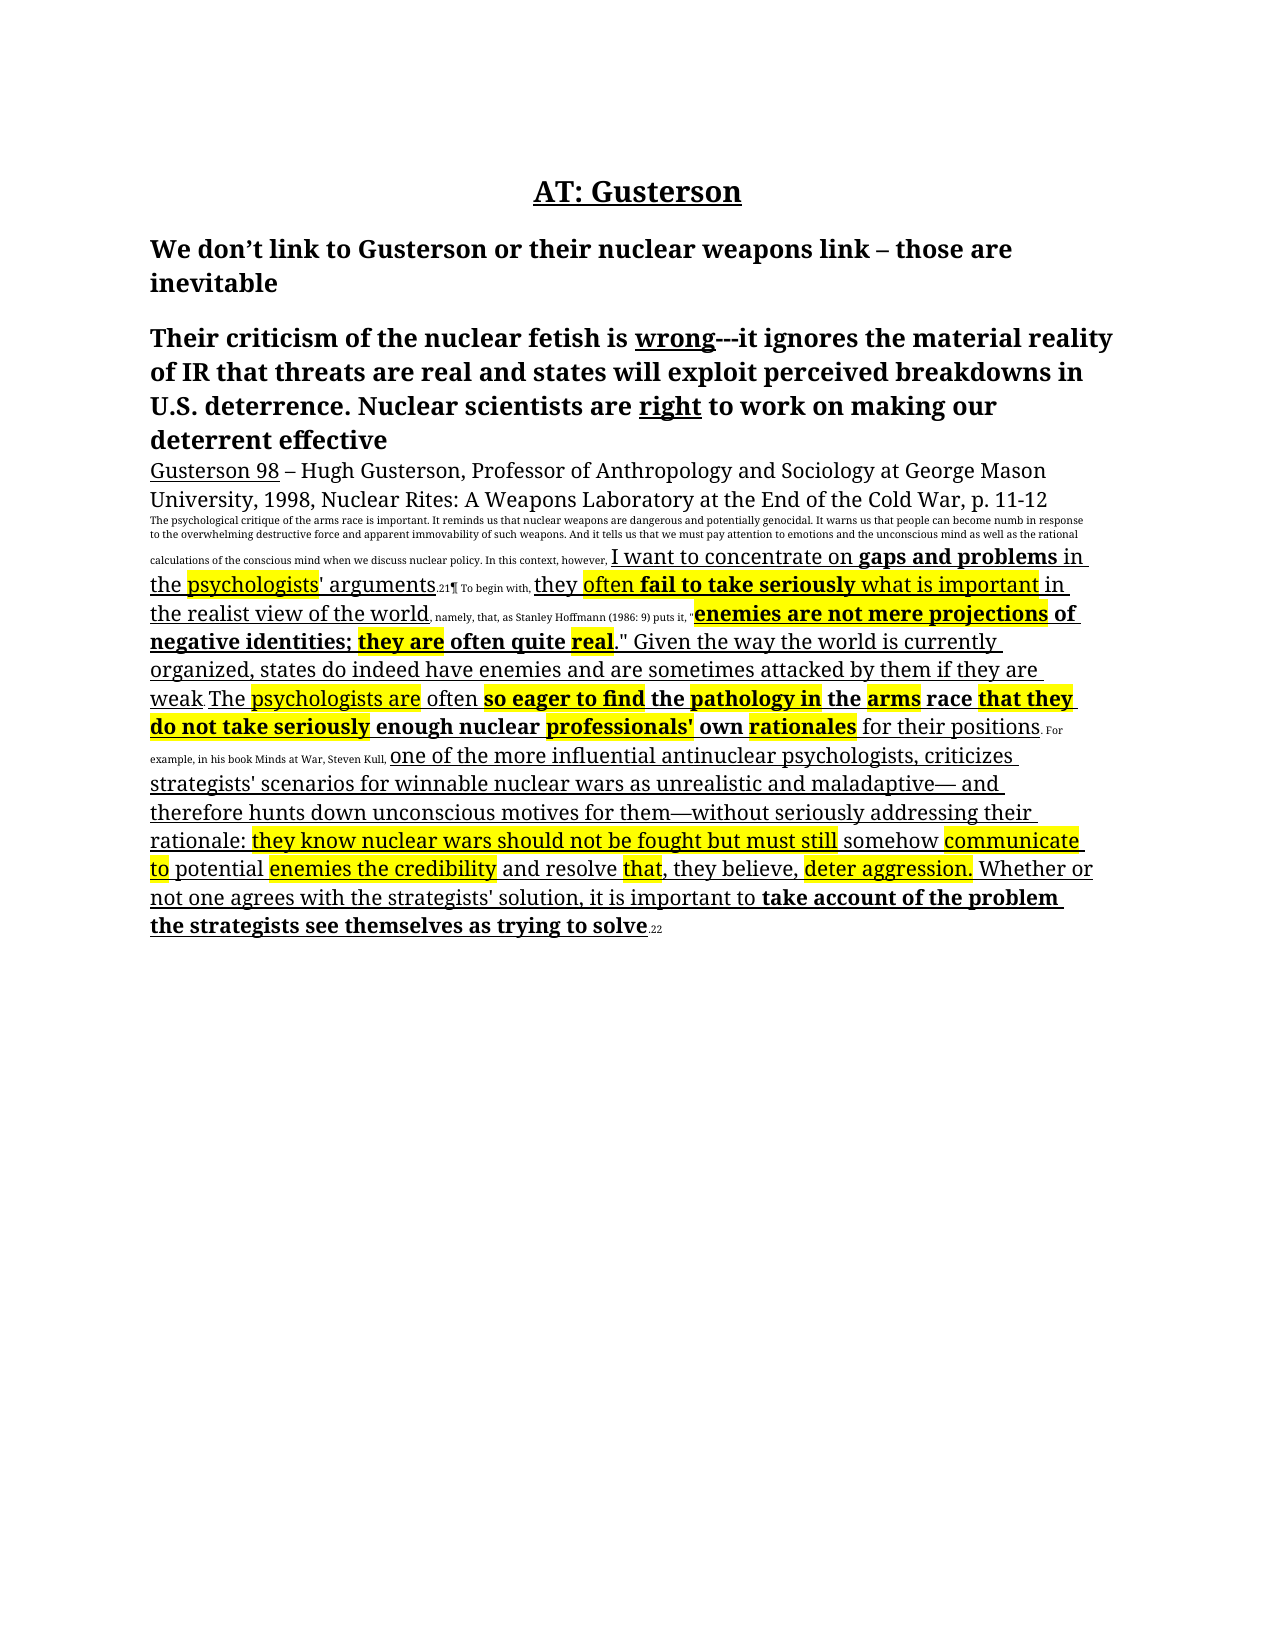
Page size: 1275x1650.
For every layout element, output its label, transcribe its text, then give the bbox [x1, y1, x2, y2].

text The psychological critique of the arms race is important. It reminds us that nuclear weapons are dangerous and potentially genocidal. It warns us that people can become numb in response to the overwhelming destructive force and apparent immovability of such weapons. And it tells us that we must pay attention to emotions and the unconscious mind as well as the rational calculations of the conscious mind when we discuss nuclear policy. In this context, however, I want to concentrate on gaps and problems in the psychologists' arguments.21¶ To begin with, they often fail to take seriously what is important in the realist view of the world, namely, that, as Stanley Hoffmann (1986: 9) puts it, "enemies are not mere projections of negative identities; they are often quite real." Given the way the world is currently organized, states do indeed have enemies and are sometimes attacked by them if they are weak. The psychologists are often so eager to find the pathology in the arms race that they do not take seriously enough nuclear professionals' own rationales for their positions. For example, in his book Minds at War, Steven Kull, one of the more influential antinuclear psychologists, criticizes strategists' scenarios for winnable nuclear wars as unrealistic and maladaptive— and therefore hunts down unconscious motives for them—without seriously addressing their rationale: they know nuclear wars should not be fought but must still somehow communicate to potential enemies the credibility and resolve that, they believe, deter aggression. Whether or not one agrees with the strategists' solution, it is important to take account of the problem the strategists see themselves as trying to solve.22 [150, 513, 1095, 940]
text Gusterson 98 – Hugh Gusterson, Professor of Anthropology and Sociology at George Mason University, 1998, Nuclear Rites: A Weapons Laboratory at the End of the Cold War, p. 11-12 [150, 457, 1125, 513]
subtitle AT: Gusterson [150, 171, 1125, 211]
subtitle We don’t link to Gusterson or their nuclear weapons link – those are inevitable [150, 231, 1125, 299]
subtitle Their criticism of the nuclear fetish is wrong---it ignores the material reality of IR that threats are real and states will exploit perceived breakdowns in U.S. deterrence. Nuclear scientists are right to work on making our deterrent effective [150, 320, 1125, 457]
